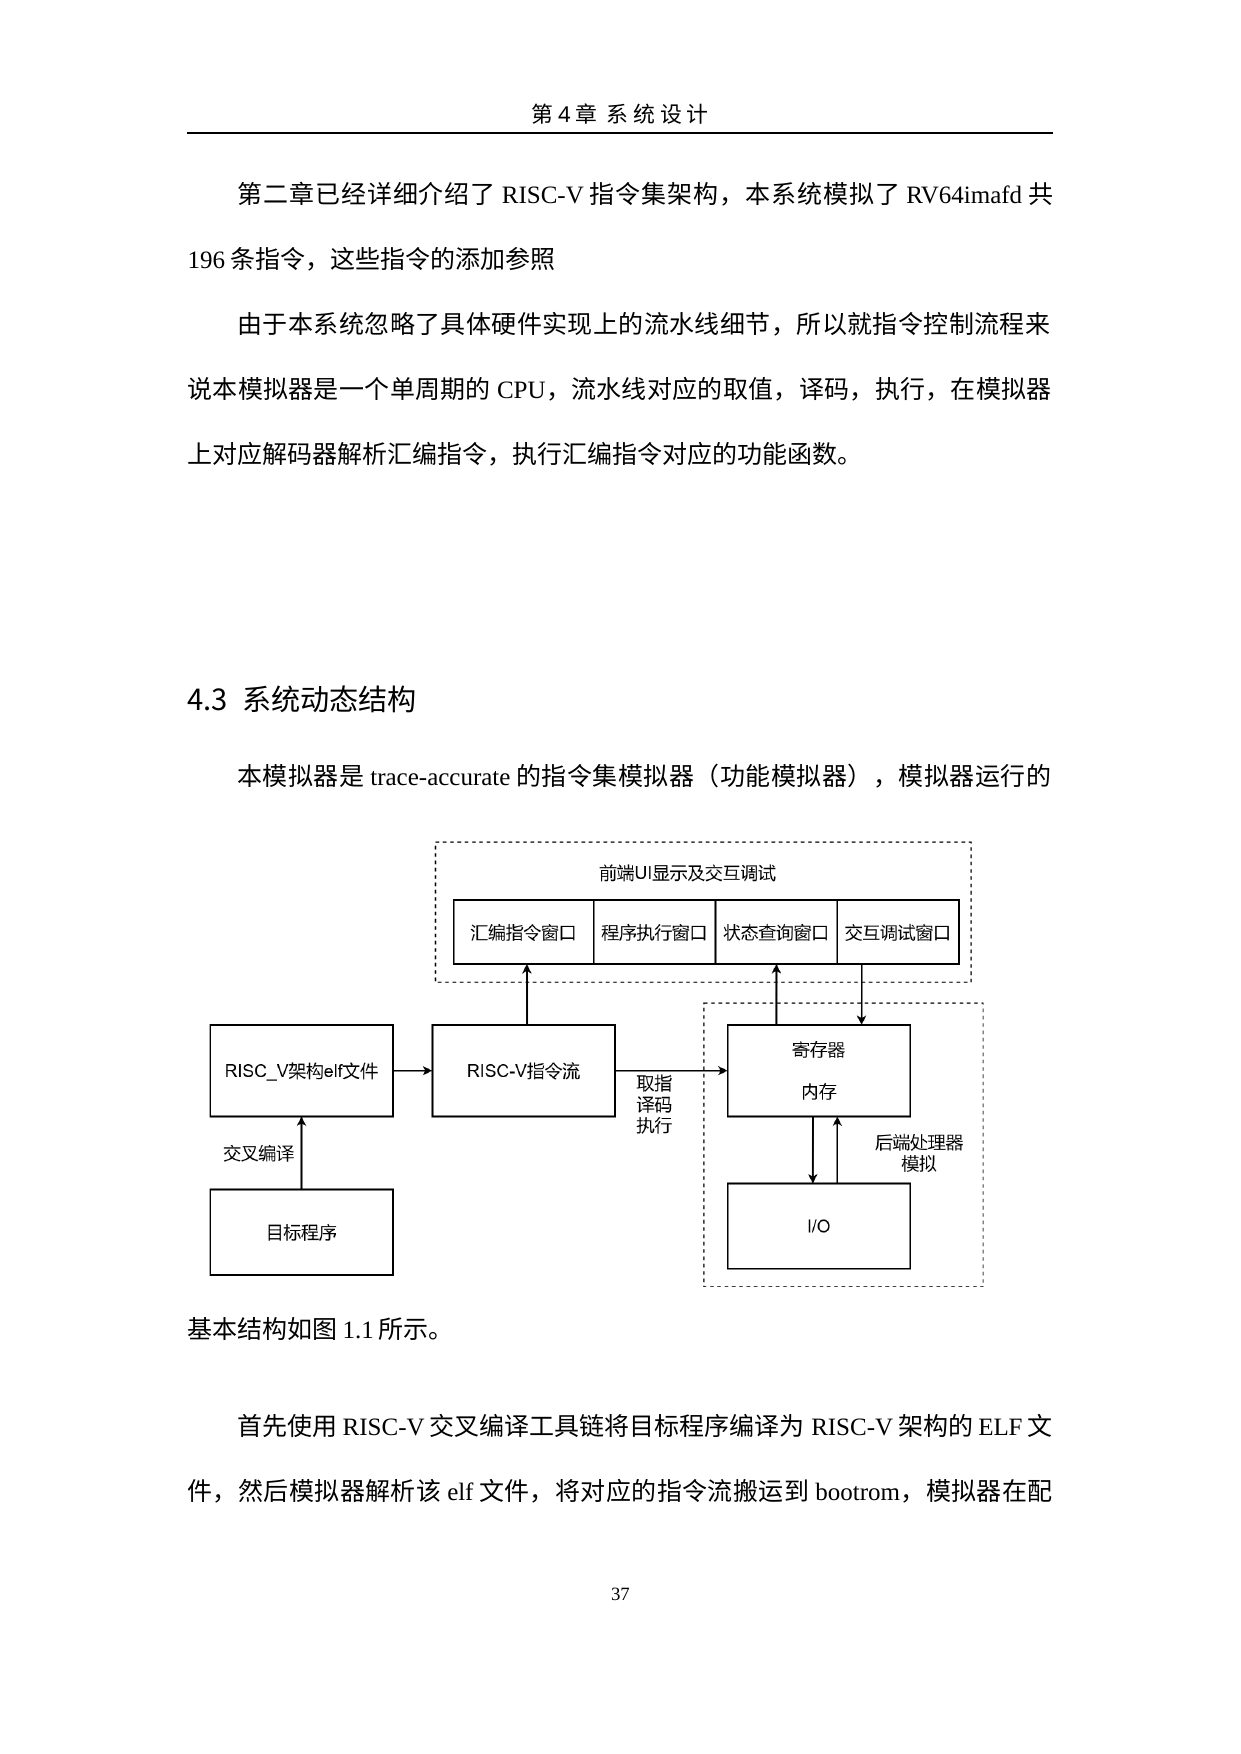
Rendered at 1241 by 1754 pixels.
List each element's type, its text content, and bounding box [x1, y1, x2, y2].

subtitle 4.3 系统动态结构 [187, 665, 1053, 730]
text 由于本系统忽略了具体硬件实现上的流水线细节，所以就指令控制流程来说本模拟器是一个单周期的CPU，流水线对应的取值，译码，执行，在模拟器上对应解码器解析汇编指令，执行汇编指令对应的功能函数。 [187, 290, 1053, 485]
picture [209, 841, 984, 1287]
text 第二章已经详细介绍了RISC-V指令集架构，本系统模拟了RV64imafd共196条指令，这些指令的添加参照 [187, 160, 1053, 290]
